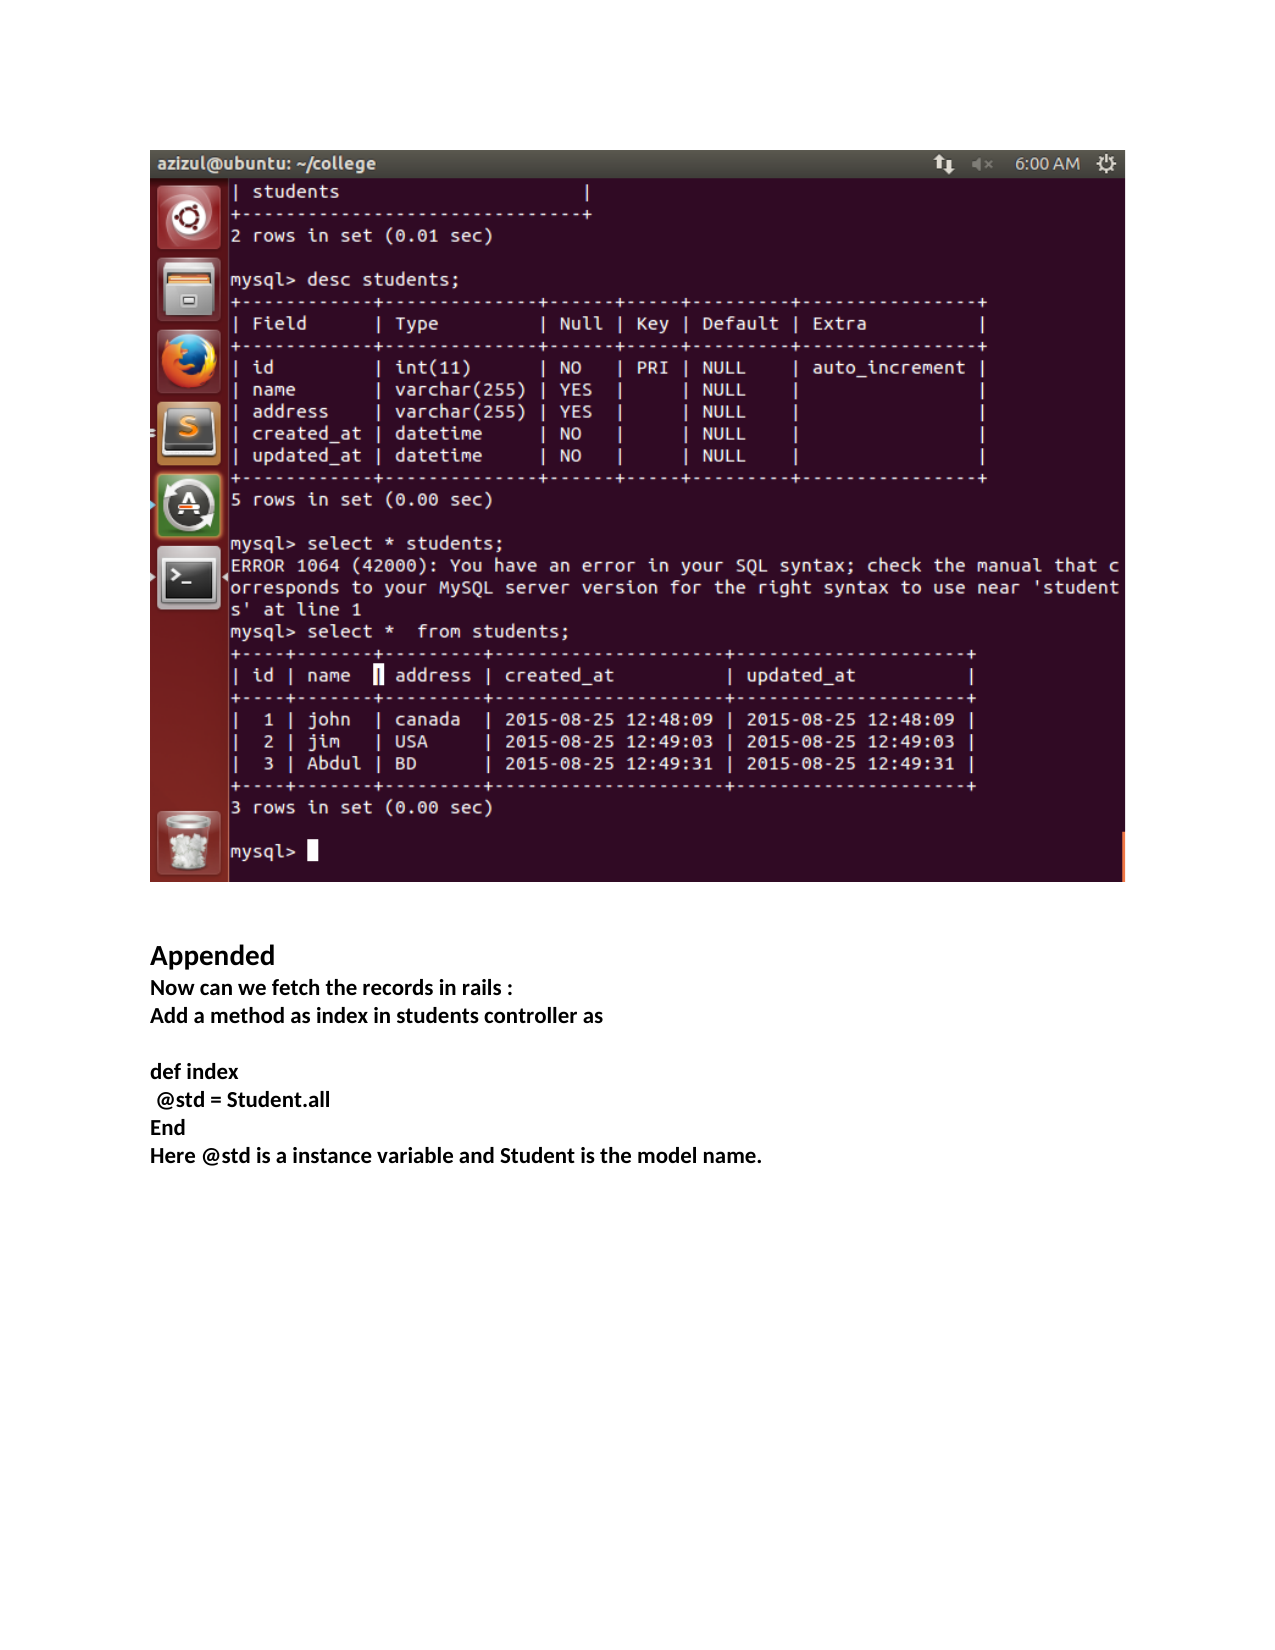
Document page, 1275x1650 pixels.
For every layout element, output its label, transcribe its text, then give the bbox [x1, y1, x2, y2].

text Appended [150, 937, 1125, 973]
text Add a method as index in students controller as [150, 1001, 1125, 1029]
picture [150, 150, 1125, 882]
text @std = Student.all [150, 1085, 1125, 1113]
text End [150, 1113, 1125, 1141]
text Now can we fetch the records in rails : [150, 973, 1125, 1001]
text def index [150, 1057, 1125, 1085]
text Here @std is a instance variable and Student is the model name. [150, 1141, 1125, 1169]
